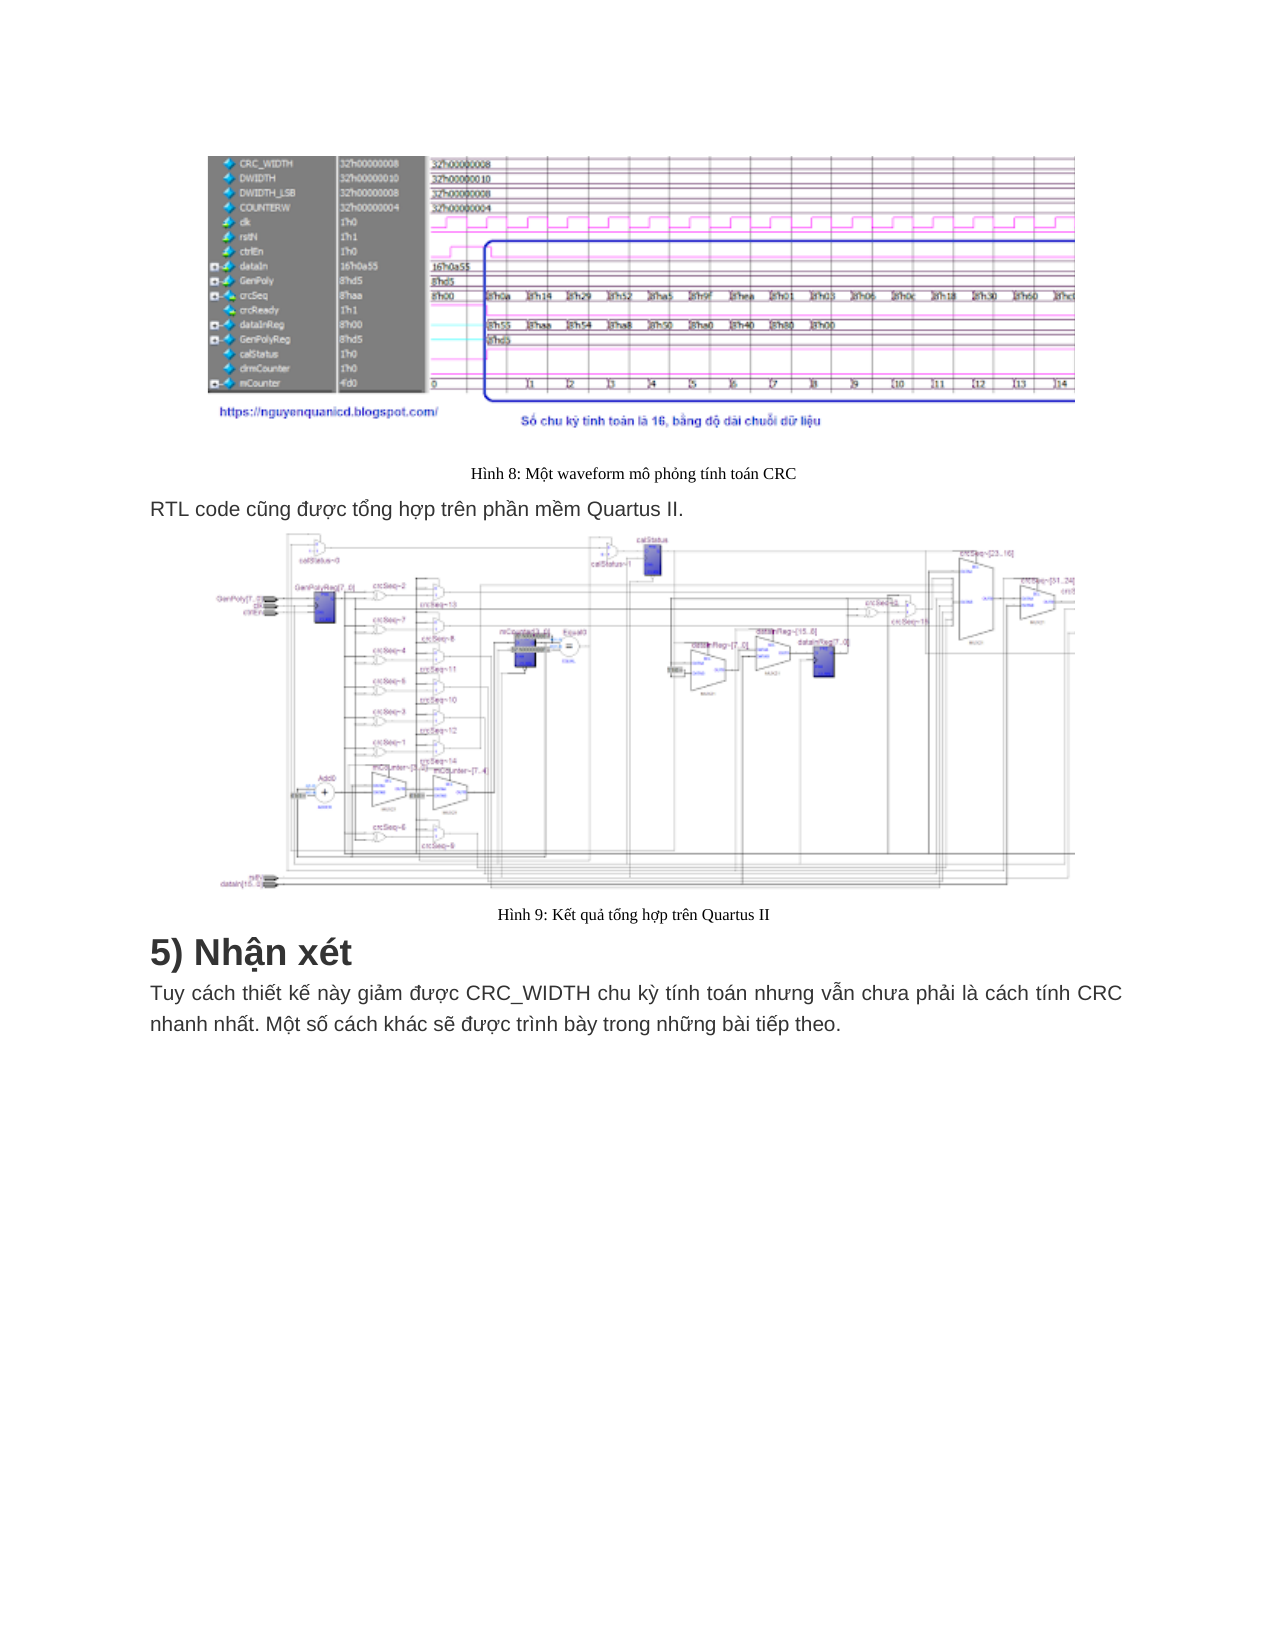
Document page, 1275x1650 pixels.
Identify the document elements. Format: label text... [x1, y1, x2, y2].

table_cell Hình 9: Kết quả tổng hợp trên Quartus II [200, 899, 1075, 930]
picture [207, 526, 1075, 893]
table_header [200, 521, 1075, 899]
text RTL code cũng được tổng hợp trên phần mềm Quartus II. [150, 489, 1125, 521]
picture [207, 156, 1075, 452]
text Tuy cách thiết kế này giảm được CRC_WIDTH chu kỳ tính toán nhưng vẫn chưa phải là cách tính CRC nhanh nhất. Một số cách khác sẽ được trình bày trong những bài tiếp theo. [150, 973, 1125, 1036]
table_header [200, 150, 1075, 458]
text 5) Nhận xét [150, 930, 1125, 973]
table_cell Hình 8: Một waveform mô phỏng tính toán CRC [200, 458, 1075, 489]
